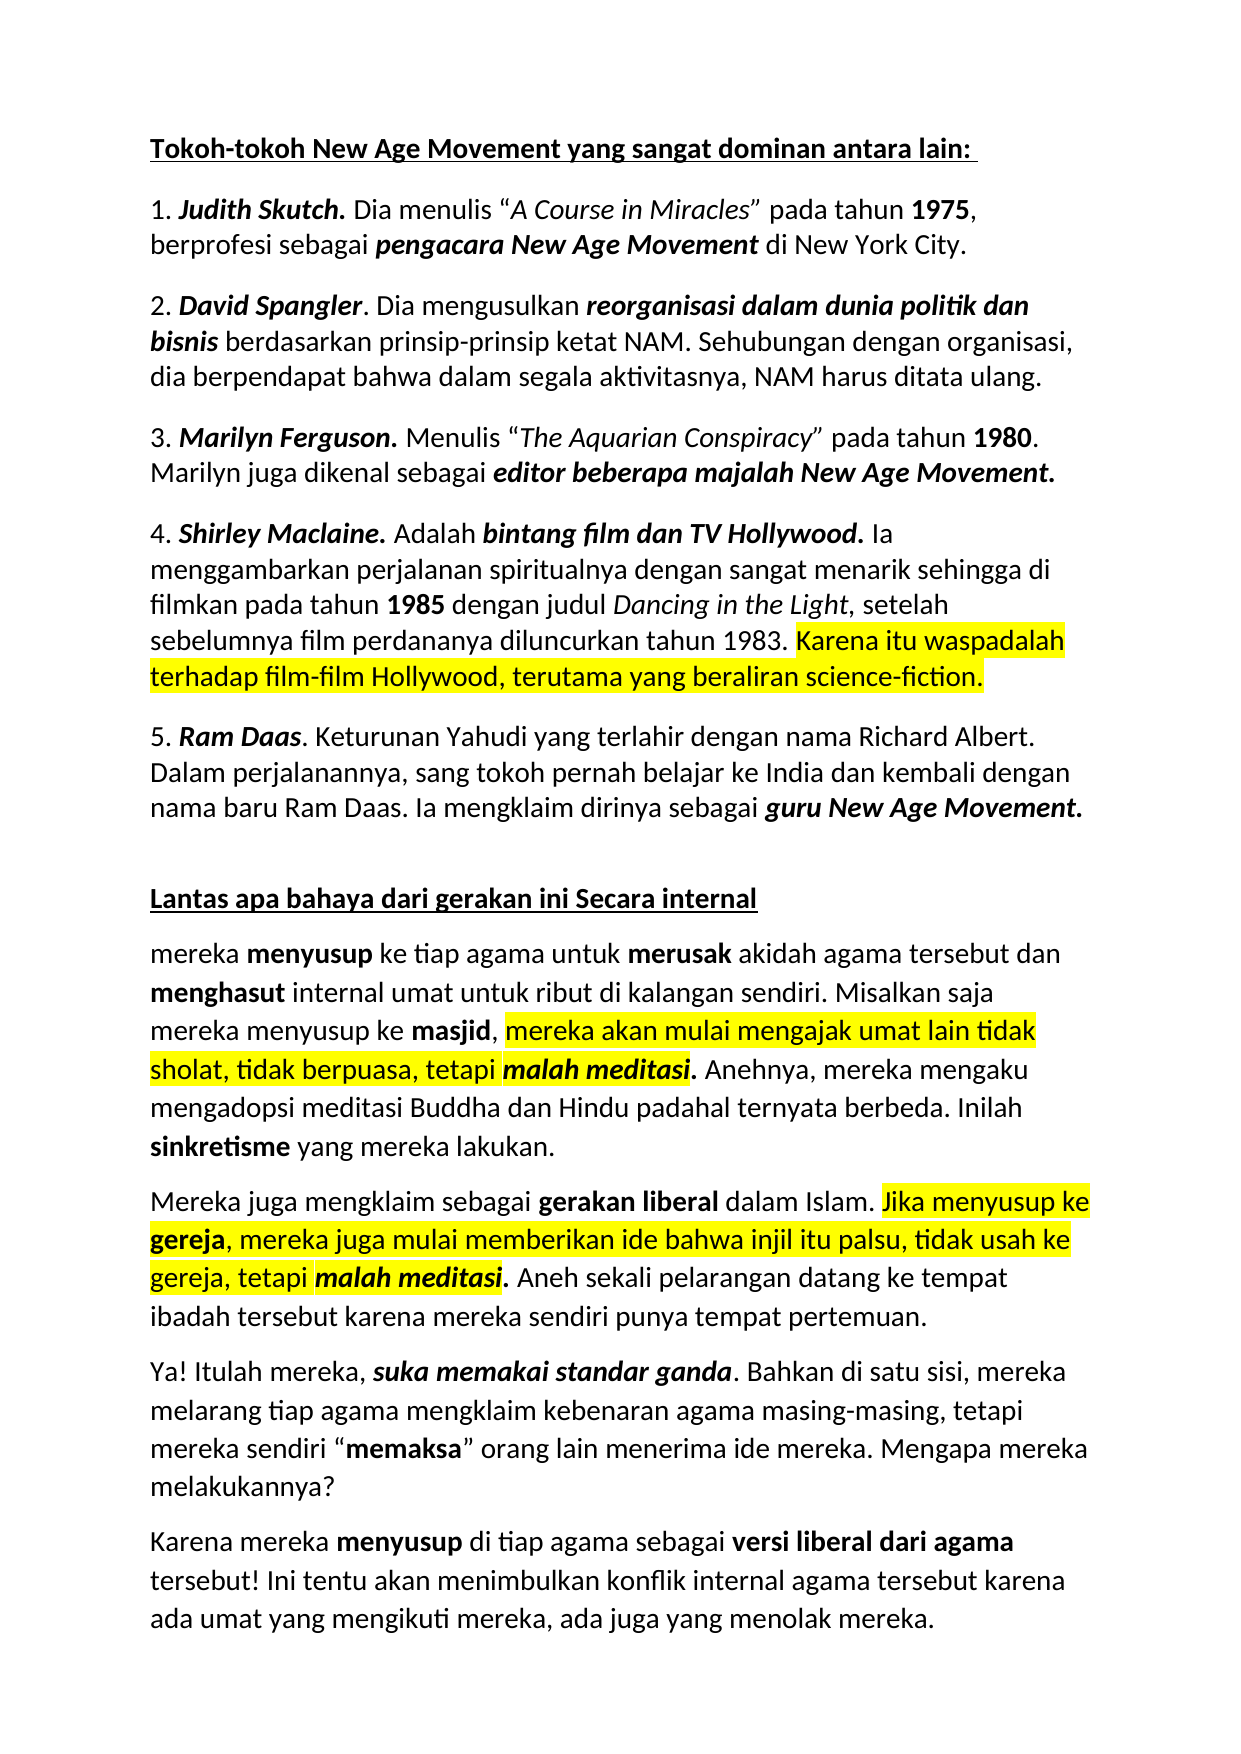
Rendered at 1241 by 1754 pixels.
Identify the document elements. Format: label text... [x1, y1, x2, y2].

text Ya! Itulah mereka, suka memakai standar ganda. Bahkan di satu sisi, mereka melarang tiap agama mengklaim kebenaran agama masing-masing, tetapi mereka sendiri “memaksa” orang lain menerima ide mereka. Mengapa mereka melakukannya? [150, 1353, 1090, 1504]
text 4. Shirley Maclaine. Adalah bintang film dan TV Hollywood. Ia menggambarkan perjalanan spiritualnya dengan sangat menarik sehingga di filmkan pada tahun 1985 dengan judul Dancing in the Light, setelah sebelumnya film perdananya diluncurkan tahun 1983. Karena itu waspadalah terhadap film-film Hollywood, terutama yang beraliran science-fiction. [150, 515, 1090, 693]
text mereka menyusup ke tiap agama untuk merusak akidah agama tersebut dan menghasut internal umat untuk ribut di kalangan sendiri. Misalkan saja mereka menyusup ke masjid, mereka akan mulai mengajak umat lain tidak sholat, tidak berpuasa, tetapi malah meditasi. Anehnya, mereka mengaku mengadopsi meditasi Buddha dan Hindu padahal ternyata berbeda. Inilah sinkretisme yang mereka lakukan. [150, 935, 1090, 1163]
text 2. David Spangler. Dia mengusulkan reorganisasi dalam dunia politik dan bisnis berdasarkan prinsip-prinsip ketat NAM. Sehubungan dengan organisasi, dia berpendapat bahwa dalam segala aktivitasnya, NAM harus ditata ulang. [150, 287, 1090, 394]
text 5. Ram Daas. Keturunan Yahudi yang terlahir dengan nama Richard Albert. Dalam perjalanannya, sang tokoh pernah belajar ke India dan kembali dengan nama baru Ram Daas. Ia mengklaim dirinya sebagai guru New Age Movement. [150, 718, 1090, 825]
text Mereka juga mengklaim sebagai gerakan liberal dalam Islam. Jika menyusup ke gereja, mereka juga mulai memberikan ide bahwa injil itu palsu, tidak usah ke gereja, tetapi malah meditasi. Aneh sekali pelarangan datang ke tempat ibadah tersebut karena mereka sendiri punya tempat pertemuan. [150, 1183, 1090, 1334]
text Tokoh-tokoh New Age Movement yang sangat dominan antara lain: [150, 130, 1090, 166]
text 1. Judith Skutch. Dia menulis “A Course in Miracles” pada tahun 1975, berprofesi sebagai pengacara New Age Movement di New York City. [150, 191, 1090, 262]
text Lantas apa bahaya dari gerakan ini Secara internal [150, 880, 1090, 916]
text Karena mereka menyusup di tiap agama sebagai versi liberal dari agama tersebut! Ini tentu akan menimbulkan konflik internal agama tersebut karena ada umat yang mengikuti mereka, ada juga yang menolak mereka. [150, 1523, 1090, 1636]
text 3. Marilyn Ferguson. Menulis “The Aquarian Conspiracy” pada tahun 1980. Marilyn juga dikenal sebagai editor beberapa majalah New Age Movement. [150, 419, 1090, 490]
